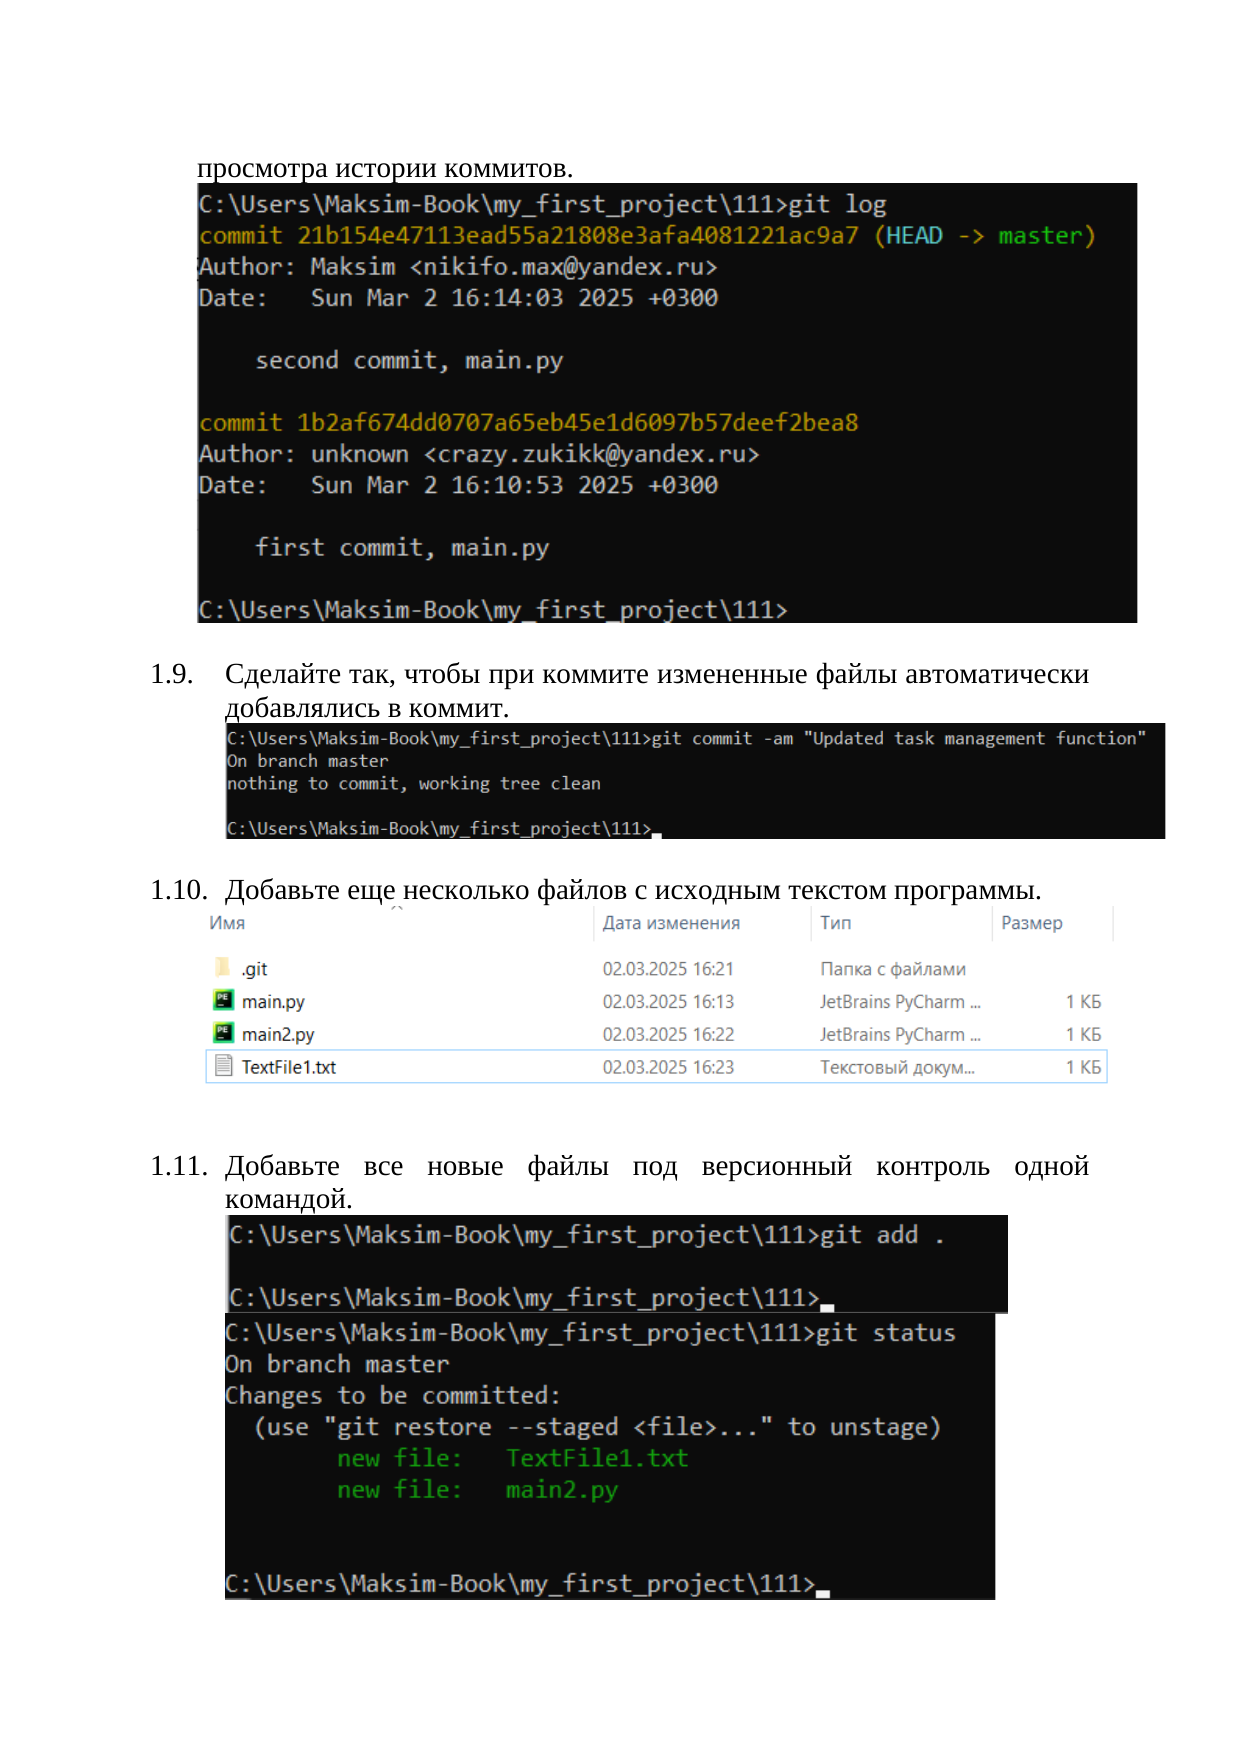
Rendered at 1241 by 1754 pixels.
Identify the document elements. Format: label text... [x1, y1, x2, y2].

list просмотра истории коммитов. [197, 150, 1090, 183]
list Добавьте все новые файлы под версионный контроль одной командой. [150, 1148, 1090, 1215]
picture [225, 1215, 1008, 1600]
picture [196, 906, 1138, 1115]
picture [196, 183, 1138, 623]
list Сделайте так, чтобы при коммите измененные файлы автоматически добавлялись в коммит. [150, 656, 1090, 723]
picture [225, 723, 1166, 839]
list Добавьте еще несколько файлов с исходным текстом программы. [150, 872, 1090, 906]
